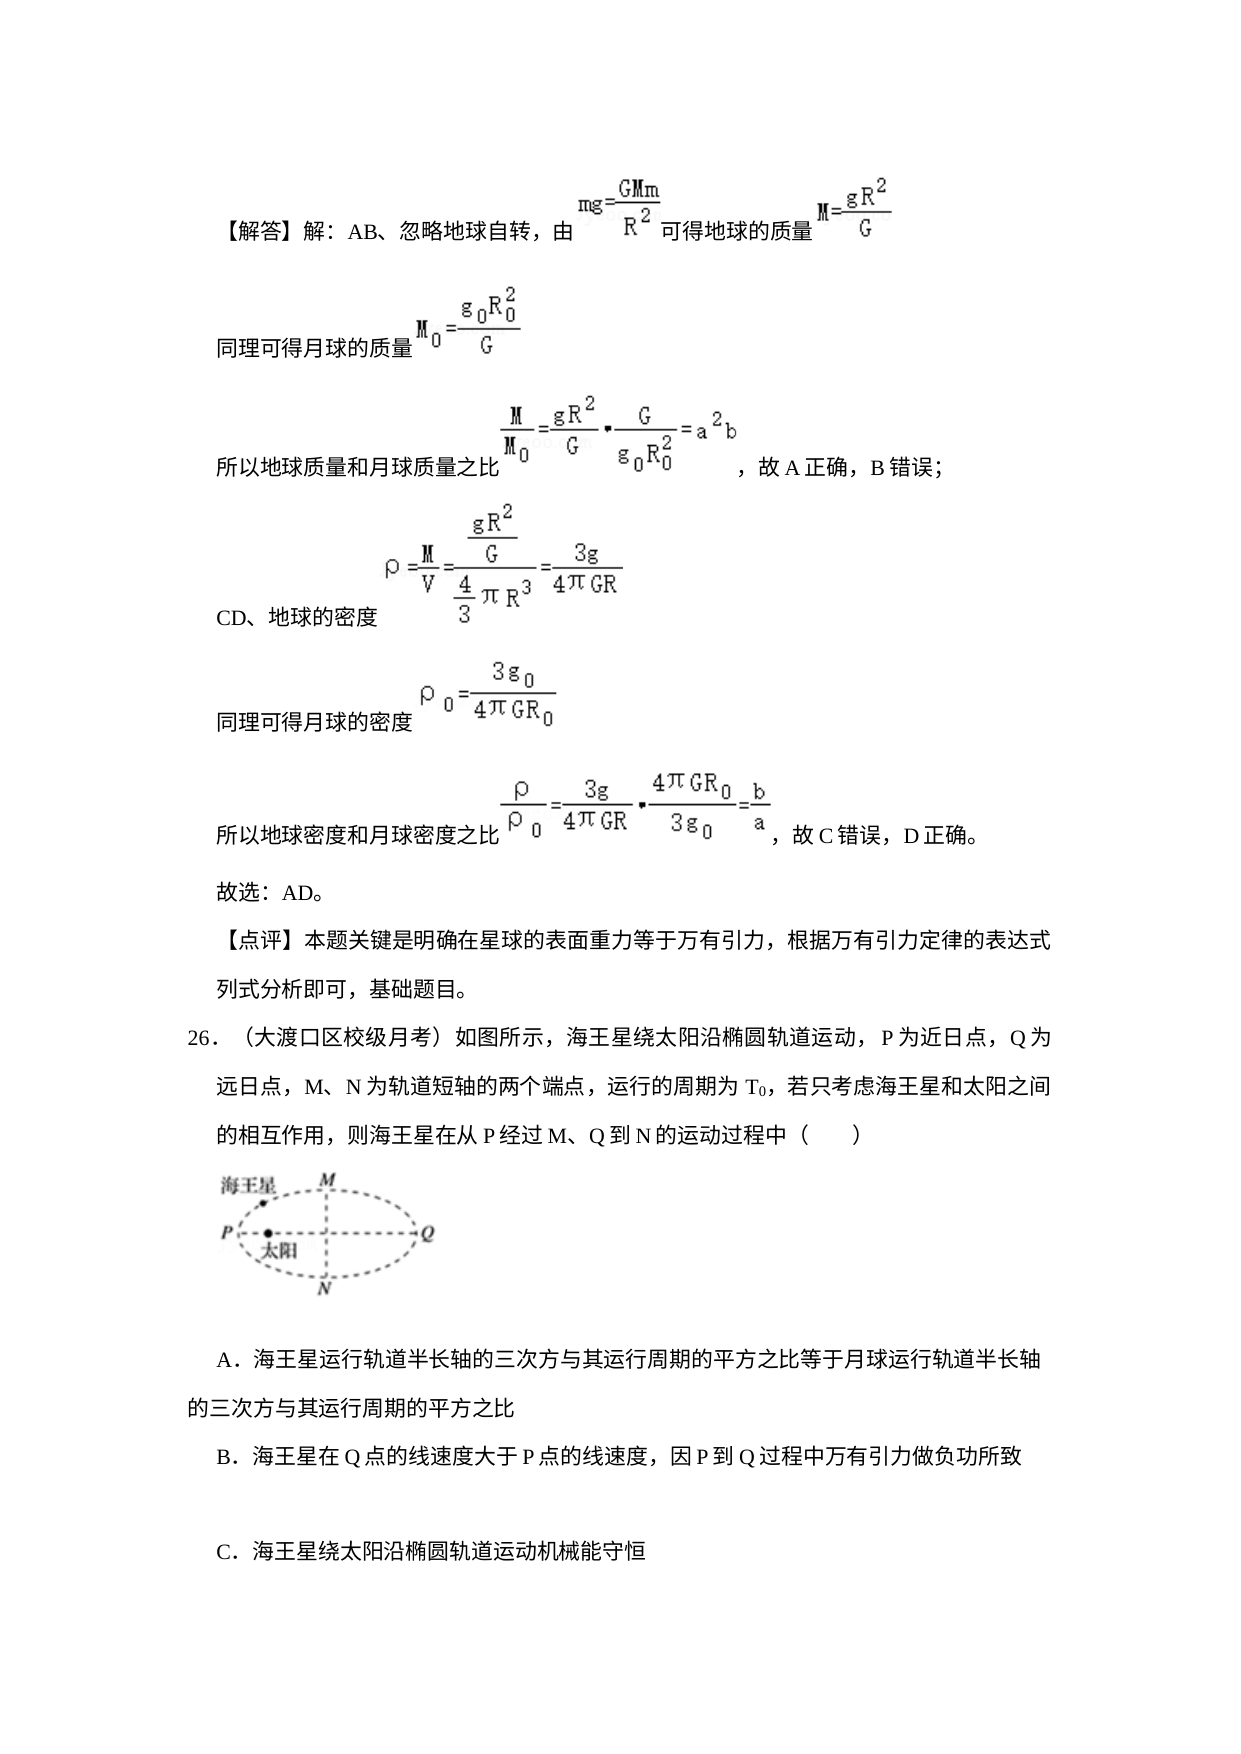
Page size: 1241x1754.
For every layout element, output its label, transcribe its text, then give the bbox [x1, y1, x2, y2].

picture [574, 175, 661, 240]
picture [377, 502, 623, 626]
picture [500, 770, 771, 844]
text 【点评】本题关键是明确在星球的表面重力等于万有引力，根据万有引力定律的表达式列式分析即可，基础题目。 [216, 923, 1053, 1004]
picture [412, 656, 557, 731]
text A．海王星运行轨道半长轴的三次方与其运行周期的平方之比等于月球运行轨道半长轴的三次方与其运行周期的平方之比 [187, 1342, 1053, 1423]
text 所以地球质量和月球质量之比，故A正确，B错误； [216, 389, 1053, 486]
text C．海王星绕太阳沿椭圆轨道运动机械能守恒 [187, 1533, 1053, 1566]
text 同理可得月球的质量 [216, 275, 1053, 373]
text 26．（大渡口区校级月考）如图所示，海王星绕太阳沿椭圆轨道运动，P为近日点，Q为远日点，M、N为轨道短轴的两个端点，运行的周期为T0，若只考虑海王星和太阳之间的相互作用，则海王星在从P经过M、Q到N的运动过程中（ ） [187, 1020, 1053, 1150]
picture [813, 175, 892, 240]
text B．海王星在Q点的线速度大于P点的线速度，因P到Q过程中万有引力做负功所致 [187, 1439, 1053, 1520]
picture [412, 285, 521, 357]
text 故选：AD。 [216, 874, 1053, 907]
text 所以地球密度和月球密度之比，故C错误，D正确。 [216, 761, 1053, 859]
picture [500, 393, 737, 475]
text 【解答】解：AB、忽略地球自转，由可得地球的质量 [216, 162, 1053, 259]
text 同理可得月球的密度 [216, 648, 1053, 745]
picture [216, 1165, 440, 1301]
